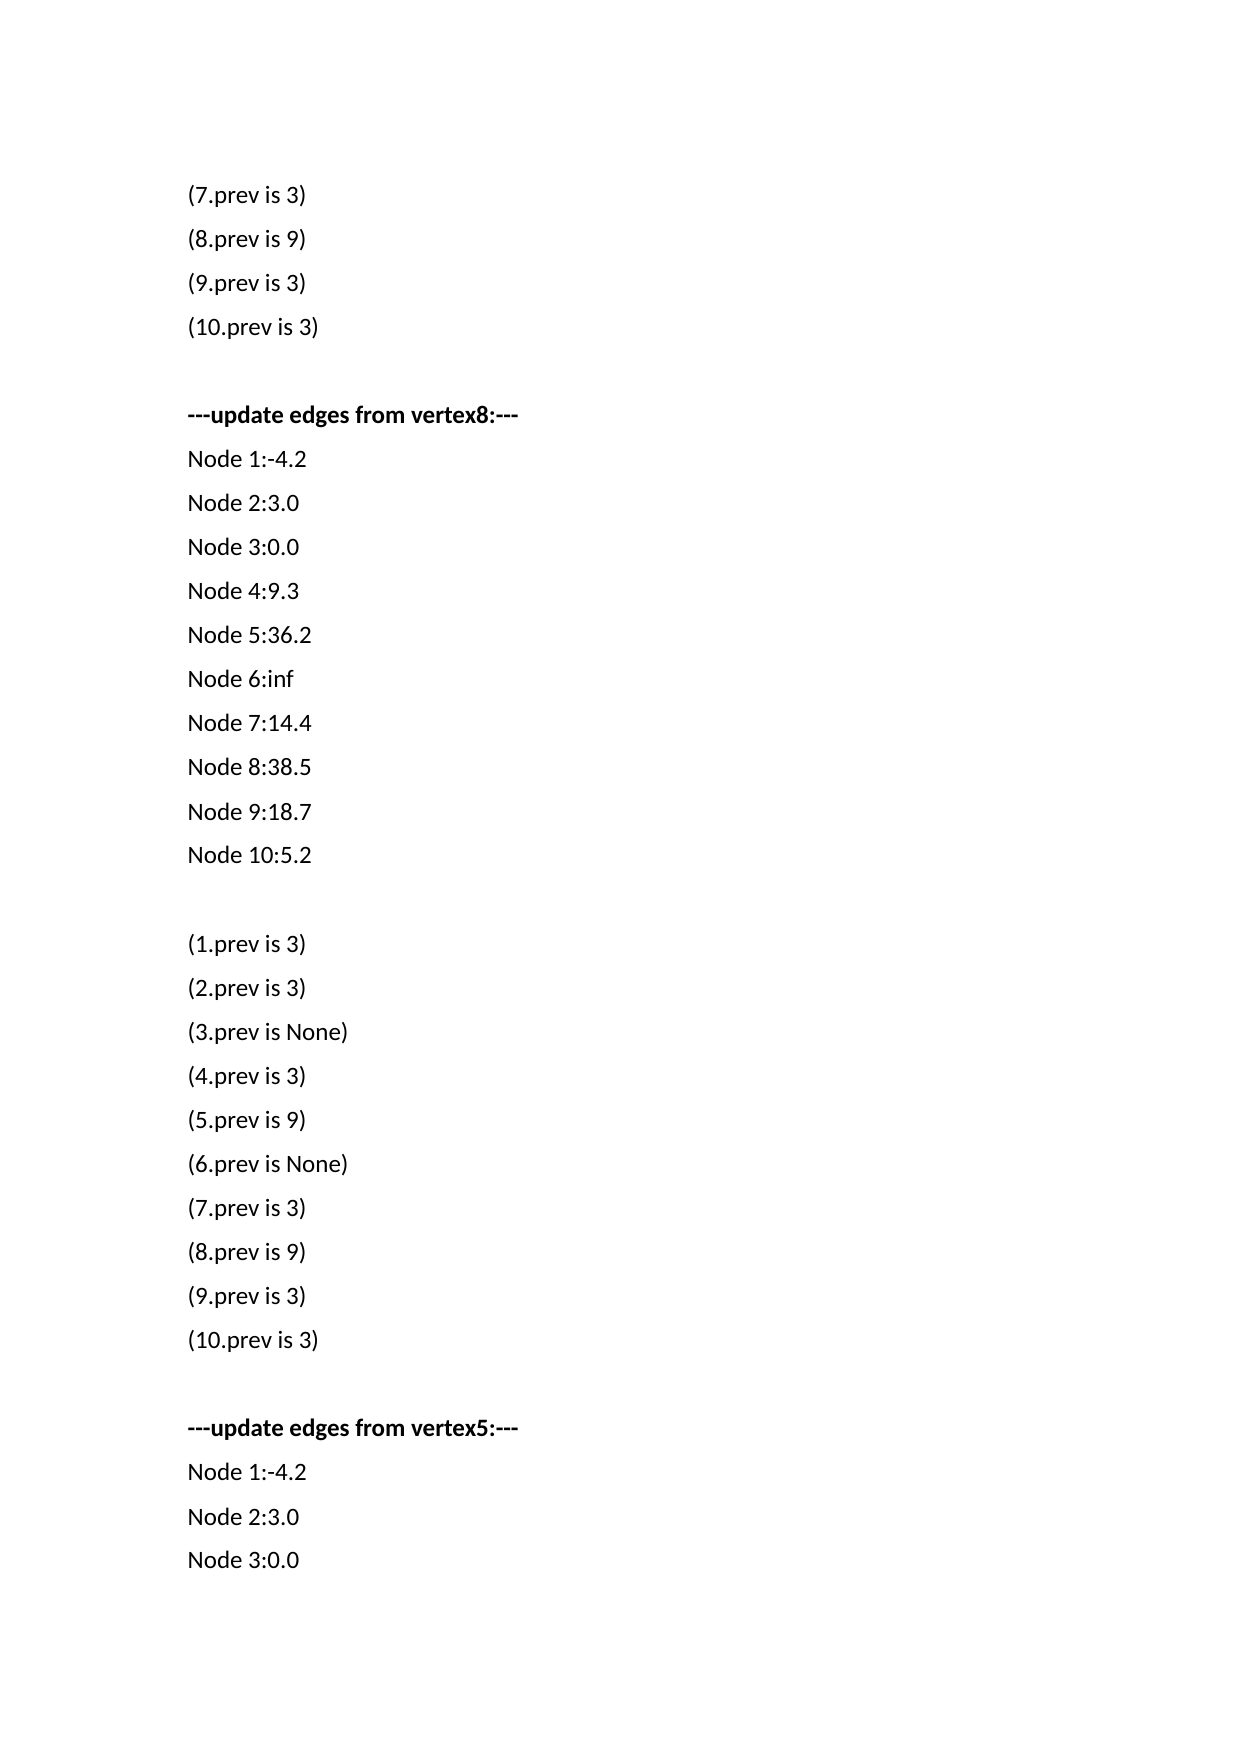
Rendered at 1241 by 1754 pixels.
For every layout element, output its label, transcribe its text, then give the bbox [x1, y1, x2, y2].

text Node 8:38.5 [187, 745, 1053, 789]
text (7.prev is 3) [187, 172, 1053, 216]
text Node 4:9.3 [187, 568, 1053, 613]
text (10.prev is 3) [187, 304, 1053, 348]
text (7.prev is 3) [187, 1185, 1053, 1229]
text Node 10:5.2 [187, 833, 1053, 877]
text Node 1:-4.2 [187, 436, 1053, 480]
text Node 9:18.7 [187, 789, 1053, 833]
text ---update edges from vertex8:--- [187, 392, 1053, 436]
text Node 5:36.2 [187, 613, 1053, 657]
text (3.prev is None) [187, 1009, 1053, 1053]
text Node 6:inf [187, 657, 1053, 701]
text (4.prev is 3) [187, 1053, 1053, 1097]
text Node 7:14.4 [187, 701, 1053, 745]
text (6.prev is None) [187, 1141, 1053, 1185]
text Node 2:3.0 [187, 1494, 1053, 1538]
text (1.prev is 3) [187, 921, 1053, 965]
text ---update edges from vertex5:--- [187, 1406, 1053, 1450]
text Node 1:-4.2 [187, 1450, 1053, 1494]
text (8.prev is 9) [187, 216, 1053, 260]
text (8.prev is 9) [187, 1229, 1053, 1273]
text (2.prev is 3) [187, 965, 1053, 1009]
text Node 3:0.0 [187, 1538, 1053, 1582]
text Node 3:0.0 [187, 524, 1053, 568]
text (5.prev is 9) [187, 1097, 1053, 1141]
text Node 2:3.0 [187, 480, 1053, 524]
text (9.prev is 3) [187, 1273, 1053, 1318]
text (10.prev is 3) [187, 1318, 1053, 1362]
text (9.prev is 3) [187, 260, 1053, 304]
